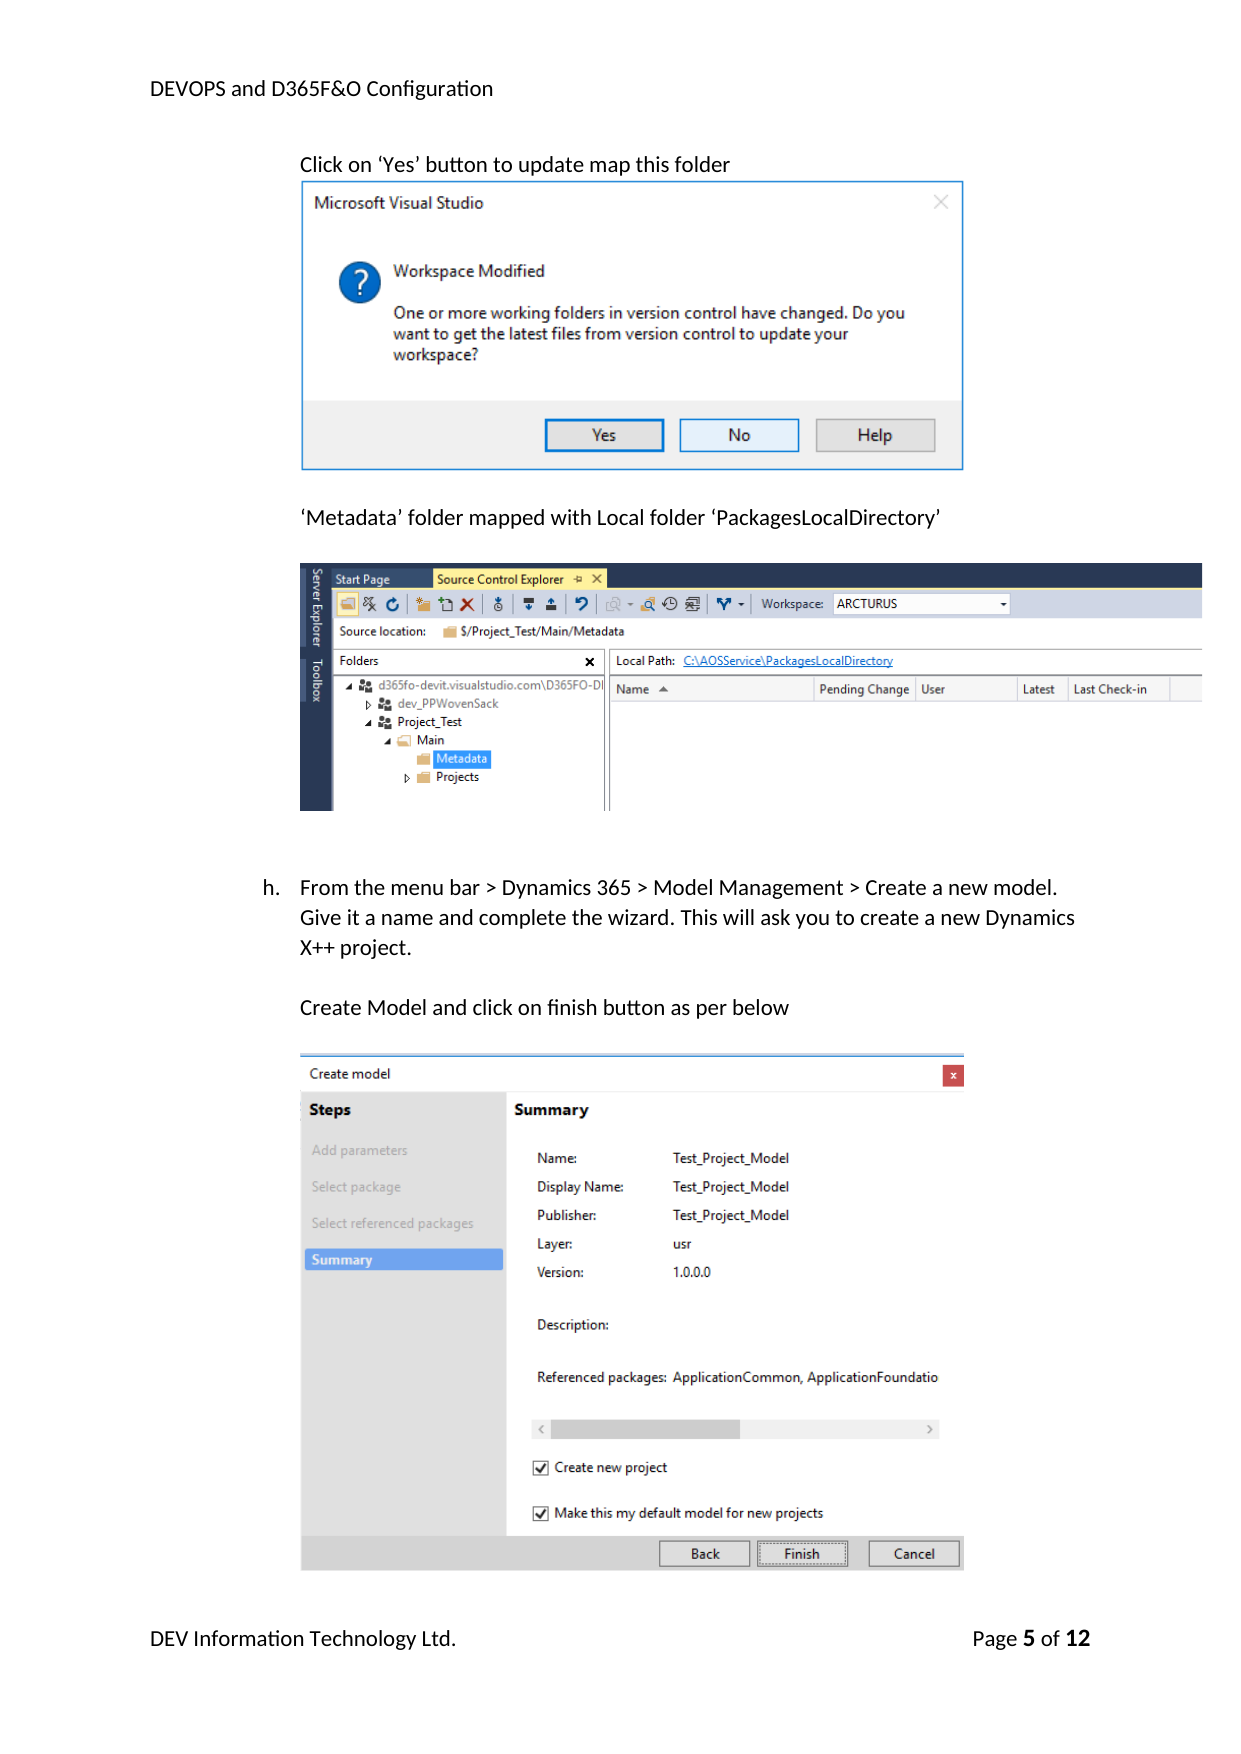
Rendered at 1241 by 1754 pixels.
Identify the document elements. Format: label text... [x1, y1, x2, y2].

list From the menu bar > Dynamics 365 > Model Management > Create a new model. Give it a name and complete the wizard. This will ask you to create a new Dynamics X++ project. [262, 873, 1090, 961]
picture [300, 563, 1203, 811]
list Create Model and click on finish button as per below [300, 993, 1090, 1022]
picture [300, 180, 969, 471]
picture [300, 1053, 964, 1571]
list Click on ‘Yes’ button to update map this folder [300, 150, 1090, 178]
list ‘Metadata’ folder mapped with Local folder ‘PackagesLocalDirectory’ [300, 503, 1090, 531]
